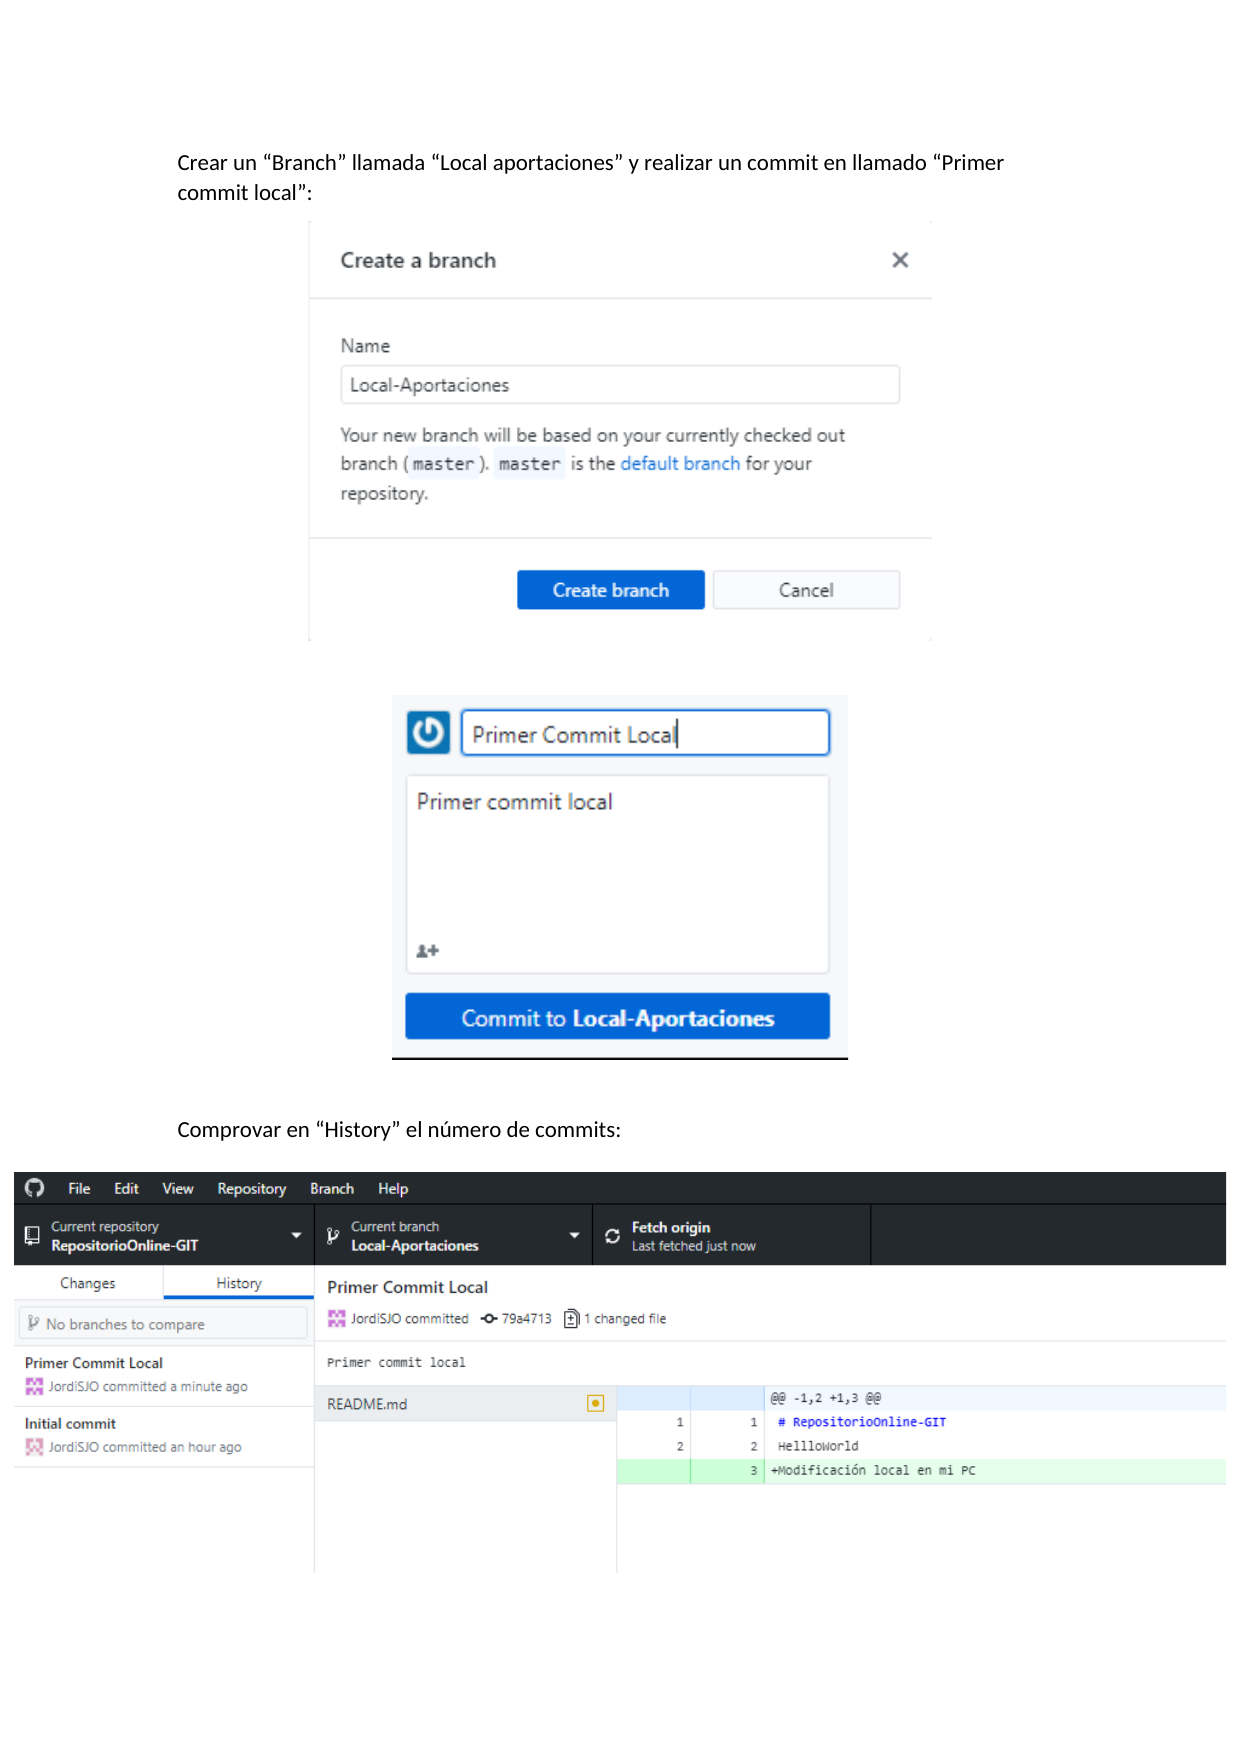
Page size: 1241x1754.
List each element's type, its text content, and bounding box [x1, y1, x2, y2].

text Comprovar en “History” el número de commits: [177, 1115, 1063, 1143]
picture [308, 221, 932, 641]
text Crear un “Branch” llamada “Local aportaciones” y realizar un commit en llamado “Primer commit local”: [177, 148, 1063, 206]
picture [14, 1172, 1227, 1573]
picture [392, 695, 849, 1060]
